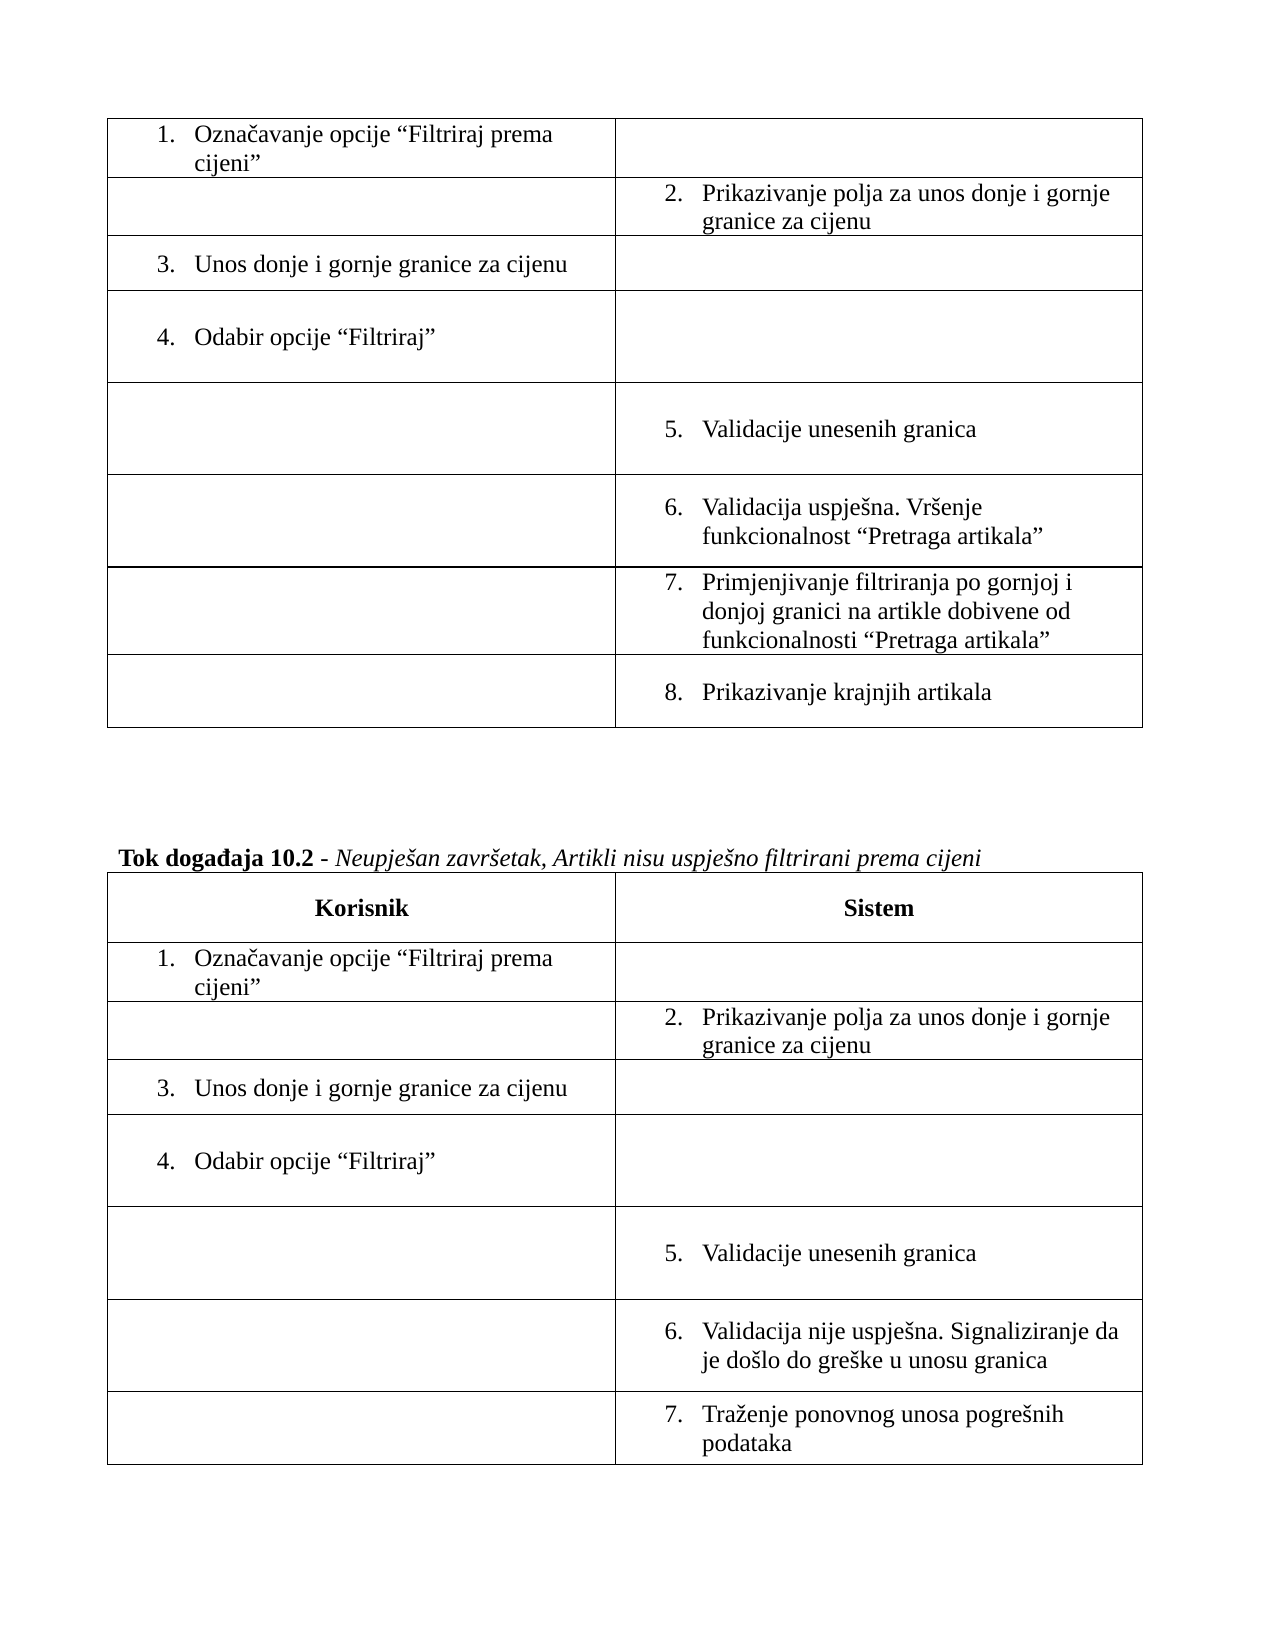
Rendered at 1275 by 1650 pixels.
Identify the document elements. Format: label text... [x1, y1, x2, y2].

table_cell Označavanje opcije “Filtriraj prema cijeni” [108, 943, 615, 1001]
table_cell [108, 1002, 615, 1059]
table_cell [616, 943, 1142, 1001]
table_cell Odabir opcije “Filtriraj” [108, 1115, 615, 1206]
table_cell Prikazivanje polja za unos donje i gornje granice za cijenu [616, 178, 1142, 235]
table_cell Validacije unesenih granica [616, 1207, 1142, 1298]
table_cell [108, 1300, 615, 1391]
table_cell [108, 655, 615, 727]
table_cell Označavanje opcije “Filtriraj prema cijeni” [108, 119, 615, 177]
table_cell [108, 475, 615, 566]
table_cell Traženje ponovnog unosa pogrešnih podataka [616, 1392, 1142, 1464]
text Tok događaja 10.2 - Neupješan završetak, Artikli nisu uspješno filtrirani prema cijeni [118, 843, 1157, 872]
table_cell [616, 1115, 1142, 1206]
table_cell Unos donje i gornje granice za cijenu [108, 1060, 615, 1114]
table_cell Primjenjivanje filtriranja po gornjoj i donjoj granici na artikle dobivene od funkcionalnosti “Pretraga artikala” [616, 568, 1142, 654]
table_header Korisnik [108, 873, 615, 942]
table_cell [108, 383, 615, 474]
table_cell [616, 1060, 1142, 1114]
table_cell [616, 291, 1142, 382]
table_cell [108, 178, 615, 235]
table_cell [108, 568, 615, 654]
table_cell [616, 236, 1142, 290]
table_cell Validacija nije uspješna. Signaliziranje da je došlo do greške u unosu granica [616, 1300, 1142, 1391]
table_cell Validacija uspješna. Vršenje funkcionalnost “Pretraga artikala” [616, 475, 1142, 566]
table_cell Prikazivanje krajnjih artikala [616, 655, 1142, 727]
table_cell Unos donje i gornje granice za cijenu [108, 236, 615, 290]
table_cell [108, 1392, 615, 1464]
table_cell Odabir opcije “Filtriraj” [108, 291, 615, 382]
table_cell [616, 119, 1142, 177]
table_cell [108, 1207, 615, 1298]
table_cell Prikazivanje polja za unos donje i gornje granice za cijenu [616, 1002, 1142, 1059]
table_header Sistem [616, 873, 1142, 942]
table_cell Validacije unesenih granica [616, 383, 1142, 474]
